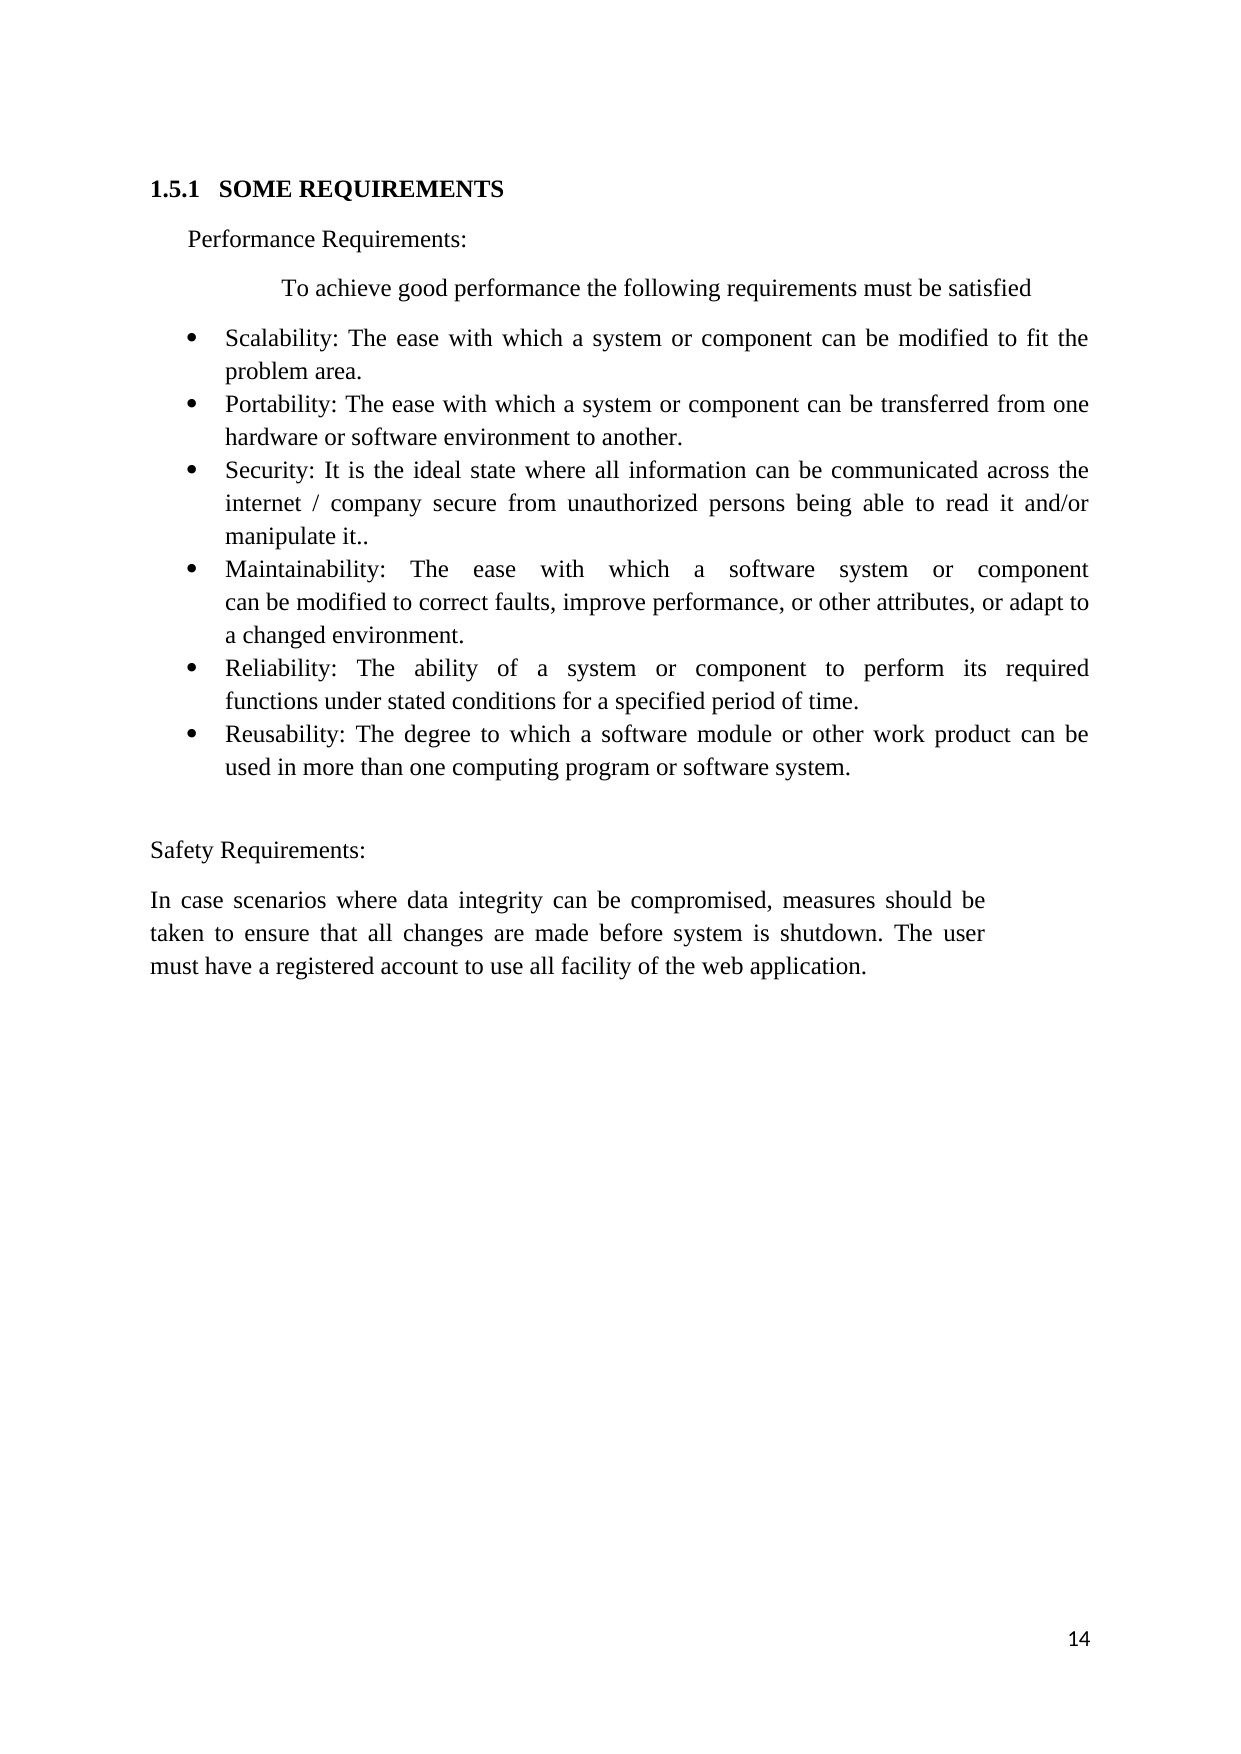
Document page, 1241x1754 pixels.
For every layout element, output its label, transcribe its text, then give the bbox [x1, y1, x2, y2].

text Performance Requirements: [187, 224, 1090, 252]
text 1.5.1 SOME REQUIREMENTS [150, 174, 1090, 203]
list Security: It is the ideal state where all information can be communicated across the internet / company secure from unauthorized persons being able to read it and/or manipulate it.. [187, 455, 1090, 550]
list Reusability: The degree to which a software module or other work product can be used in more than one computing program or software system. [187, 719, 1090, 781]
list Scalability: The ease with which a system or component can be modified to fit the problem area. [187, 323, 1090, 385]
text To achieve good performance the following requirements must be satisfied [281, 273, 1090, 302]
text Safety Requirements: [150, 835, 1090, 864]
list Reliability: The ability of a system or component to perform its required functions under stated conditions for a specified period of time. [187, 653, 1090, 715]
list Portability: The ease with which a system or component can be transferred from one hardware or software environment to another. [187, 389, 1090, 451]
list Maintainability: The ease with which a software system or component can be modified to correct faults, improve performance, or other attributes, or adapt to a changed environment. [187, 554, 1090, 649]
text In case scenarios where data integrity can be compromised, measures should be taken to ensure that all changes are made before system is shutdown. The user must have a registered account to use all facility of the web application. [150, 885, 986, 979]
